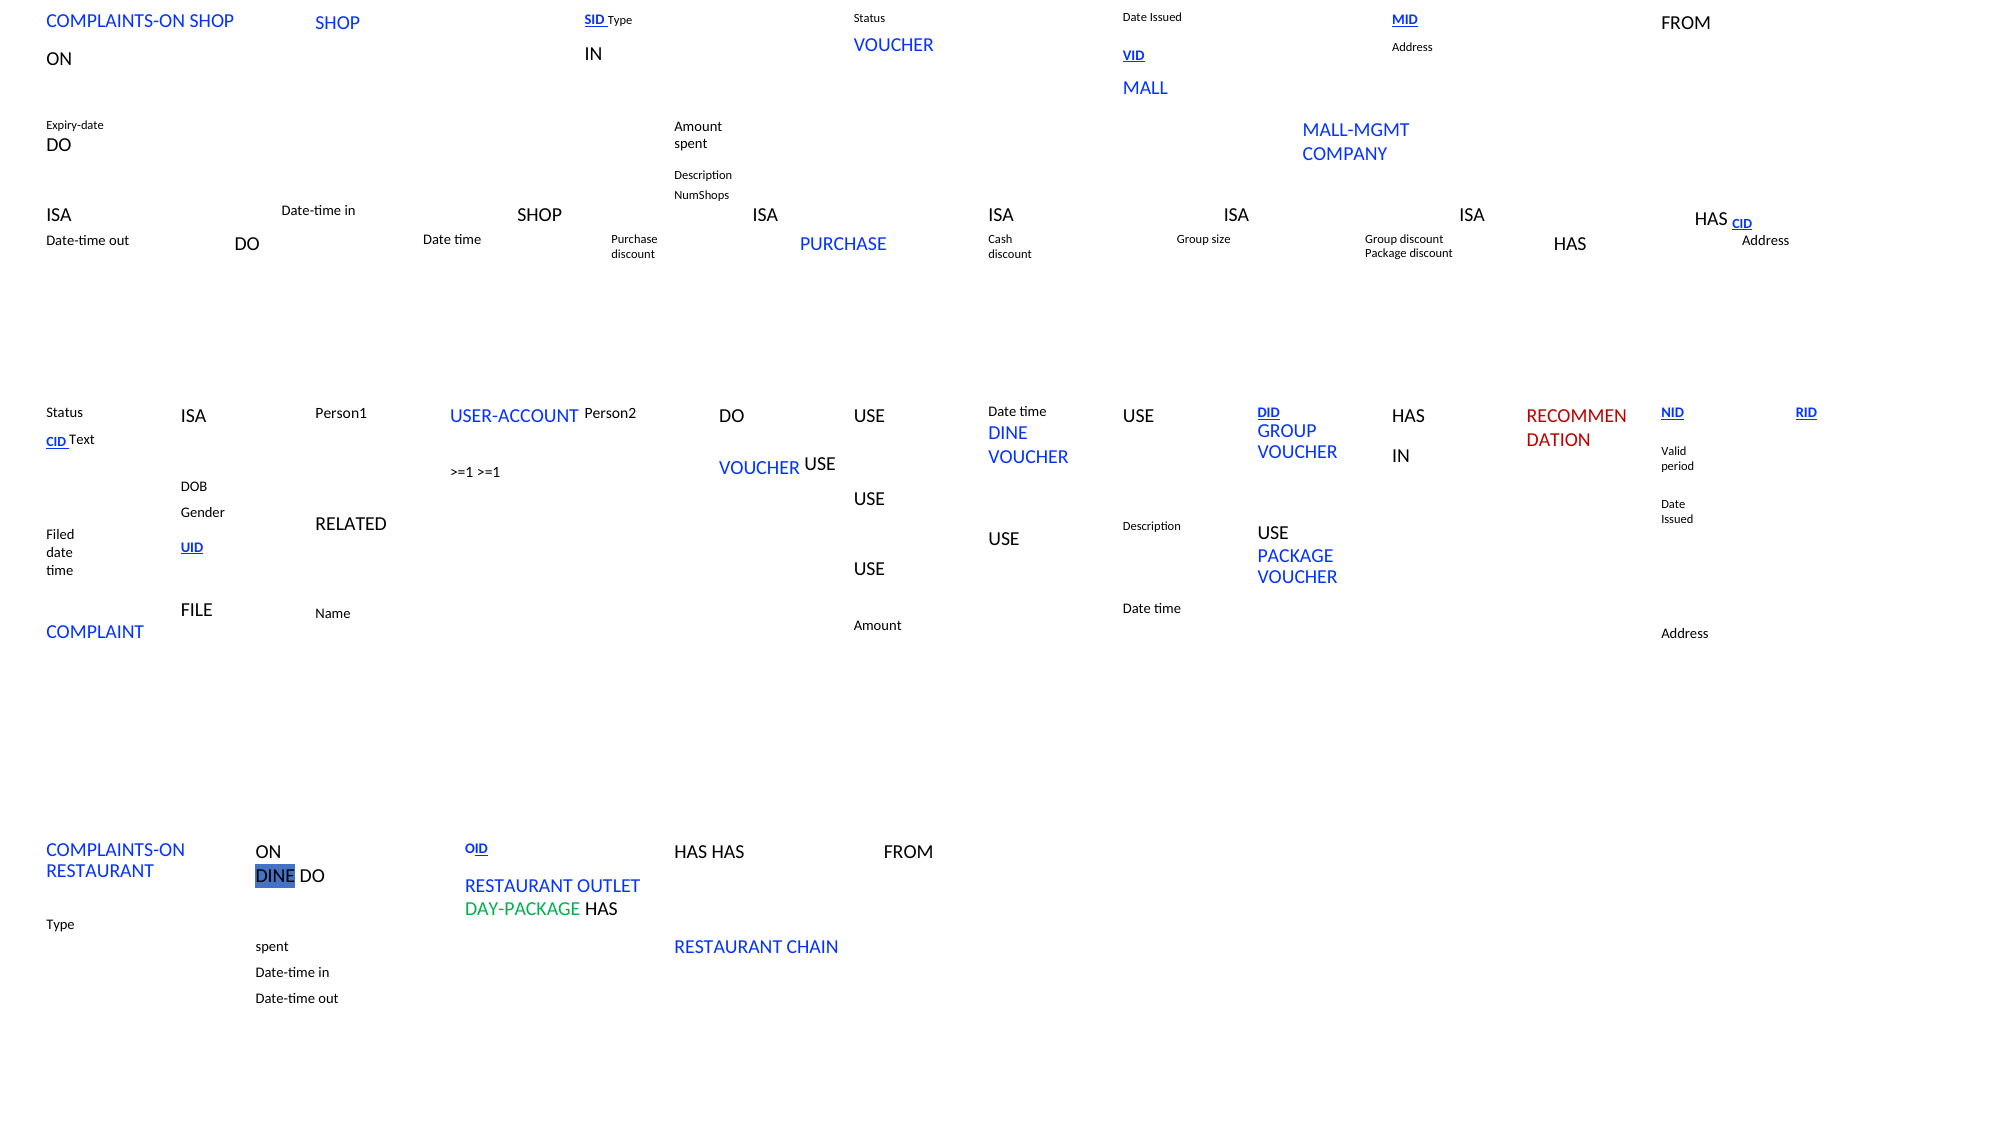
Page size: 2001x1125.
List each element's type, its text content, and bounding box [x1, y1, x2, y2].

text USE [988, 526, 1123, 550]
text SID Type [584, 10, 853, 28]
text FROM [883, 839, 1093, 863]
text MALL-MGMT [1302, 117, 1931, 141]
text Gender [181, 504, 315, 521]
text Group size [1177, 231, 1365, 247]
text period [1661, 459, 1796, 474]
text VOUCHER [988, 444, 1123, 468]
text spent [255, 937, 465, 955]
text USER-ACCOUNT [450, 403, 584, 427]
text Filed [46, 525, 181, 543]
text VOUCHER USE [719, 437, 853, 479]
text Status [46, 403, 181, 421]
text COMPLAINT [46, 619, 181, 644]
text Person2 [584, 403, 719, 422]
text SHOP [517, 202, 752, 226]
text Date [1661, 496, 1796, 512]
text ISA [181, 403, 315, 427]
text Date-time out [255, 990, 465, 1007]
text Amount [853, 617, 988, 634]
text RESTAURANT CHAIN [674, 936, 883, 958]
text Date time [1123, 600, 1257, 616]
text Person1 [315, 403, 450, 422]
text Address [1742, 231, 1931, 249]
text UID [181, 538, 315, 556]
text FILE [181, 597, 315, 621]
text DOB [181, 477, 315, 495]
text COMPLAINTS-ON RESTAURANT [46, 839, 255, 882]
text Name [315, 604, 450, 622]
text DID [1257, 403, 1392, 421]
text FROM [1661, 10, 1931, 34]
text ISA [1223, 202, 1459, 226]
text DO [234, 231, 423, 256]
text date [46, 543, 181, 561]
text Date time [423, 231, 611, 248]
text USE [1123, 403, 1257, 427]
text Type [46, 916, 255, 933]
text NumShops [674, 187, 1302, 202]
text NID [1661, 403, 1796, 421]
text Package discount [1365, 246, 1553, 261]
text Date-time in [281, 202, 517, 219]
text MALL [1123, 75, 1392, 99]
text discount [611, 247, 800, 262]
text PURCHASE [800, 231, 988, 256]
text Date-time out [46, 231, 234, 249]
text DATION [1526, 427, 1661, 451]
text DINE [988, 420, 1123, 444]
text USE [853, 486, 988, 511]
text COMPLAINTS-ON SHOP [46, 10, 315, 32]
text HAS [1553, 231, 1742, 256]
text DINE DO [255, 863, 465, 888]
text Date time [988, 403, 1123, 420]
text RELATED [315, 511, 450, 536]
text Purchase [611, 231, 800, 247]
text DO [46, 132, 674, 156]
text Valid [1661, 443, 1796, 459]
text USE [1257, 520, 1392, 544]
text ISA [752, 202, 988, 226]
text COMPANY [1302, 141, 1931, 165]
text OID [465, 839, 674, 857]
text DO [719, 403, 853, 427]
text VOUCHER [853, 32, 1123, 57]
text Cash [988, 231, 1177, 247]
text Address [1392, 39, 1661, 54]
text USE [853, 403, 988, 427]
text discount [988, 247, 1177, 262]
text Date-time in [255, 964, 465, 981]
text Amount [674, 117, 1302, 135]
text MID [1392, 10, 1661, 28]
text ISA [1459, 202, 1694, 226]
text ISA [46, 202, 281, 226]
text time [46, 561, 181, 579]
text Address [1661, 624, 1796, 642]
text Expiry-date [46, 117, 674, 132]
text Description [674, 167, 1302, 182]
text RESTAURANT OUTLET [465, 875, 674, 896]
text GROUP VOUCHER [1257, 421, 1392, 464]
text Date Issued [1123, 10, 1392, 25]
text USE [853, 556, 988, 580]
text ON [46, 46, 315, 70]
text VID [1123, 46, 1392, 64]
text DAY-PACKAGE HAS [465, 896, 674, 921]
text PACKAGE VOUCHER [1257, 545, 1392, 589]
text ISA [988, 202, 1223, 226]
text HAS HAS [674, 839, 883, 863]
text HAS [1392, 403, 1526, 427]
text IN [1392, 444, 1526, 468]
text Status [853, 10, 1123, 25]
text SHOP [315, 10, 584, 34]
text spent [674, 135, 1302, 153]
text ON [255, 839, 465, 863]
text Description [1123, 519, 1257, 534]
text CID Text [46, 421, 181, 450]
text IN [584, 41, 853, 65]
text Group discount [1365, 231, 1553, 246]
text RECOMMEN [1526, 403, 1661, 427]
text >=1 >=1 [450, 462, 584, 482]
text RID [1796, 403, 1931, 421]
text HAS CID [1694, 202, 1931, 231]
text Issued [1661, 512, 1796, 527]
